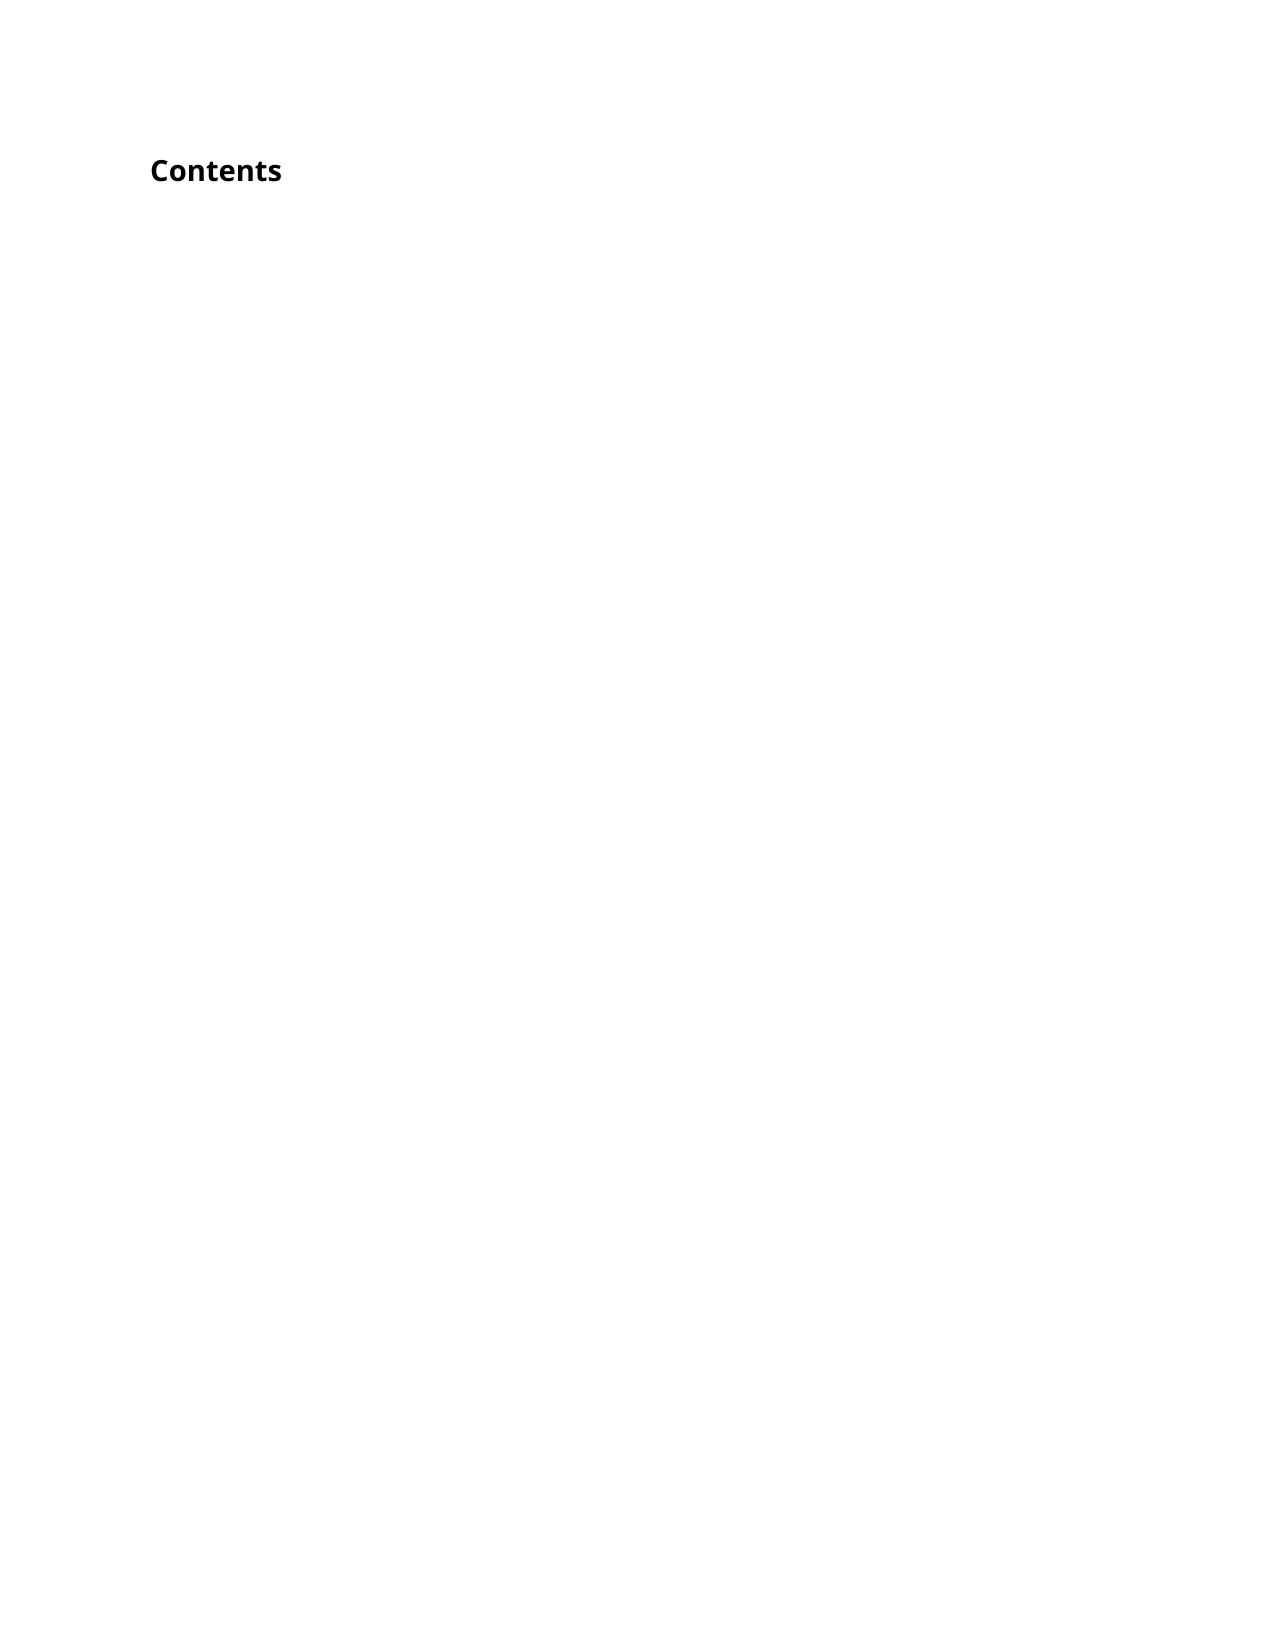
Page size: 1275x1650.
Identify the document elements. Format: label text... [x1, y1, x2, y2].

text Contents [150, 150, 1125, 190]
